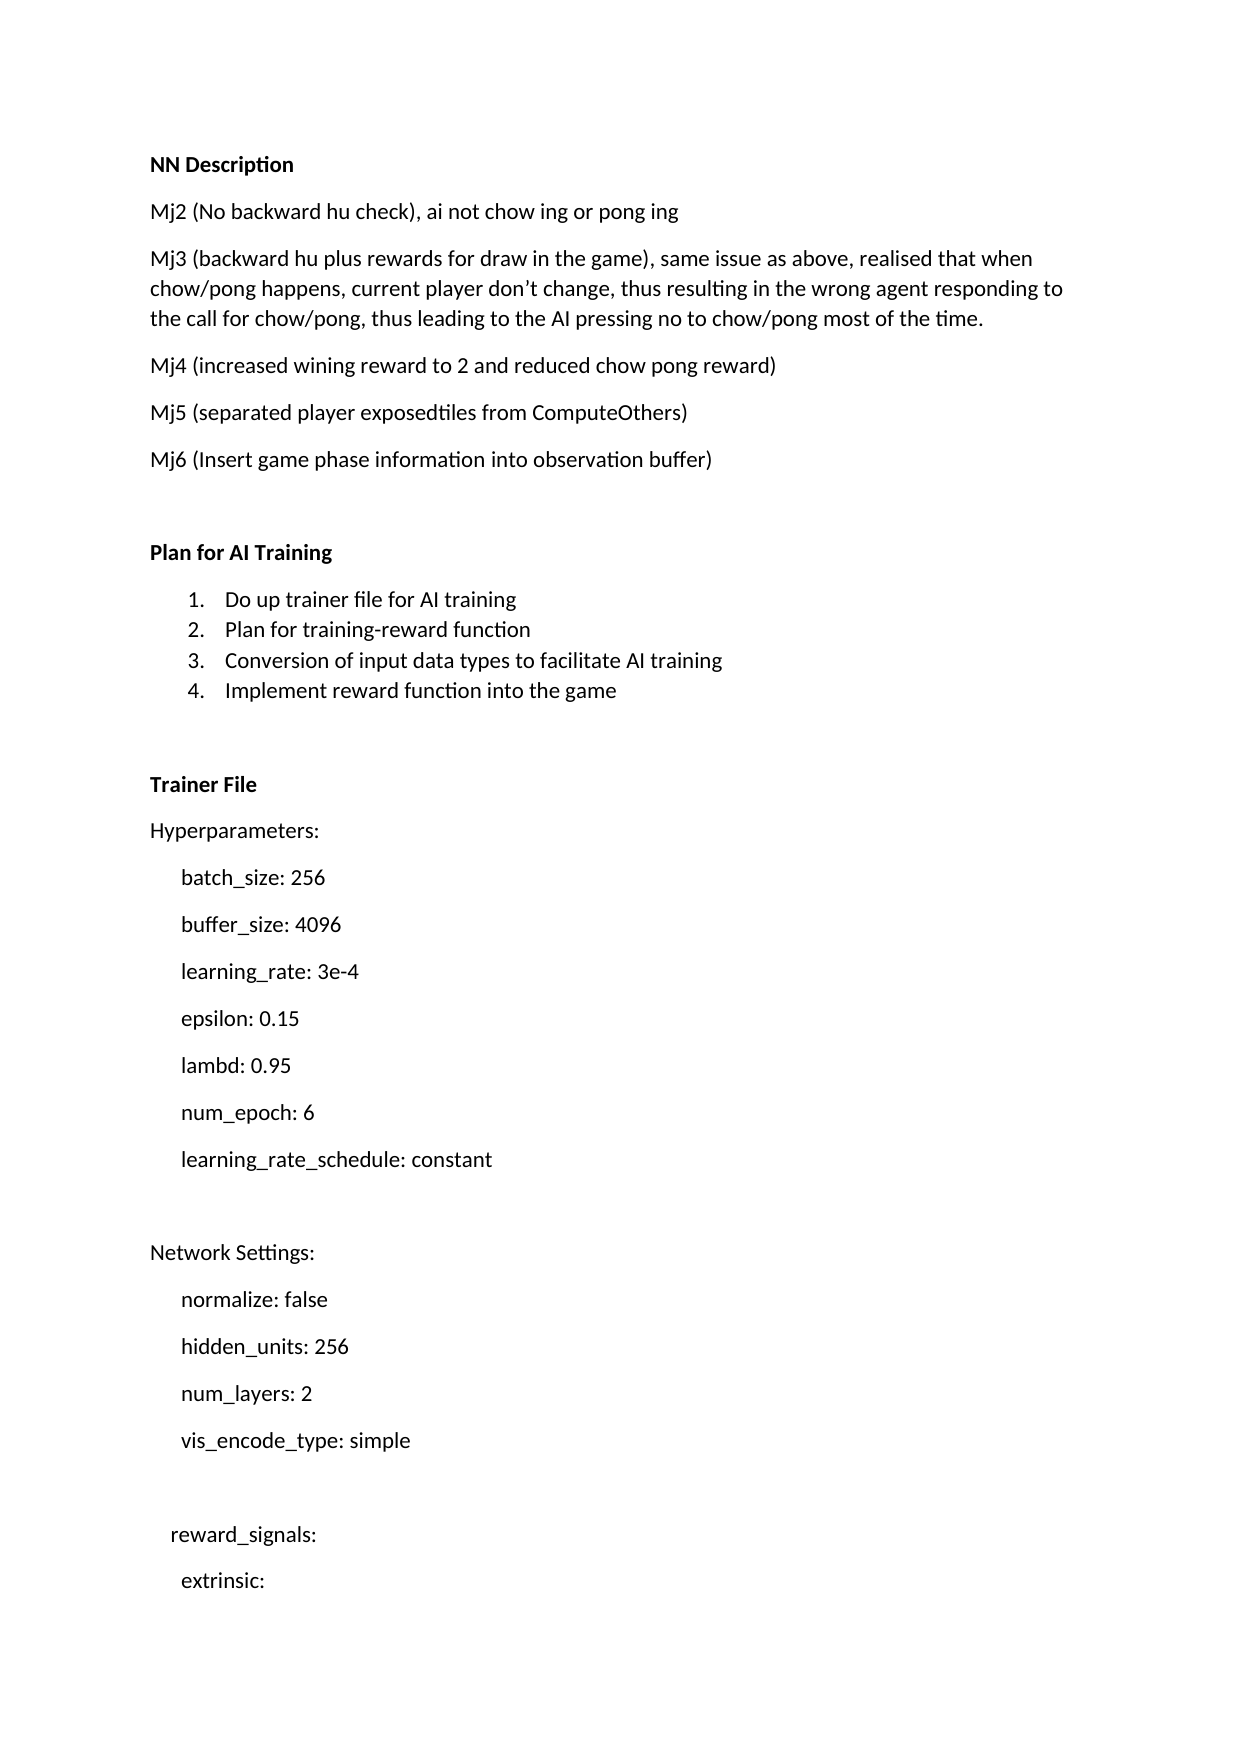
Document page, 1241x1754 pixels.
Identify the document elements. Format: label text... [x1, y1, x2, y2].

text reward_signals: [150, 1520, 1090, 1548]
text learning_rate_schedule: constant [150, 1145, 1090, 1173]
text Mj3 (backward hu plus rewards for draw in the game), same issue as above, realised that when chow/pong happens, current player don’t change, thus resulting in the wrong agent responding to the call for chow/pong, thus leading to the AI pressing no to chow/pong most of the time. [150, 244, 1090, 332]
text Mj5 (separated player exposedtiles from ComputeOthers) [150, 398, 1090, 426]
text vis_encode_type: simple [150, 1426, 1090, 1454]
list Conversion of input data types to facilitate AI training [187, 646, 1090, 674]
text Network Settings: [150, 1238, 1090, 1267]
text normalize: false [150, 1285, 1090, 1313]
text learning_rate: 3e-4 [150, 957, 1090, 985]
text buffer_size: 4096 [150, 910, 1090, 938]
text Mj6 (Insert game phase information into observation buffer) [150, 445, 1090, 473]
text num_layers: 2 [150, 1379, 1090, 1407]
text Plan for AI Training [150, 538, 1090, 567]
list Do up trainer file for AI training [187, 585, 1090, 613]
text Hyperparameters: [150, 817, 1090, 845]
text Mj4 (increased wining reward to 2 and reduced chow pong reward) [150, 351, 1090, 379]
text hidden_units: 256 [150, 1332, 1090, 1360]
text epsilon: 0.15 [150, 1004, 1090, 1032]
text num_epoch: 6 [150, 1098, 1090, 1126]
text NN Description [150, 150, 1090, 178]
text Mj2 (No backward hu check), ai not chow ing or pong ing [150, 197, 1090, 225]
text Trainer File [150, 770, 1090, 798]
list Implement reward function into the game [187, 676, 1090, 704]
text lambd: 0.95 [150, 1051, 1090, 1079]
text batch_size: 256 [150, 863, 1090, 892]
text extrinsic: [150, 1567, 1090, 1595]
list Plan for training-reward function [187, 616, 1090, 644]
